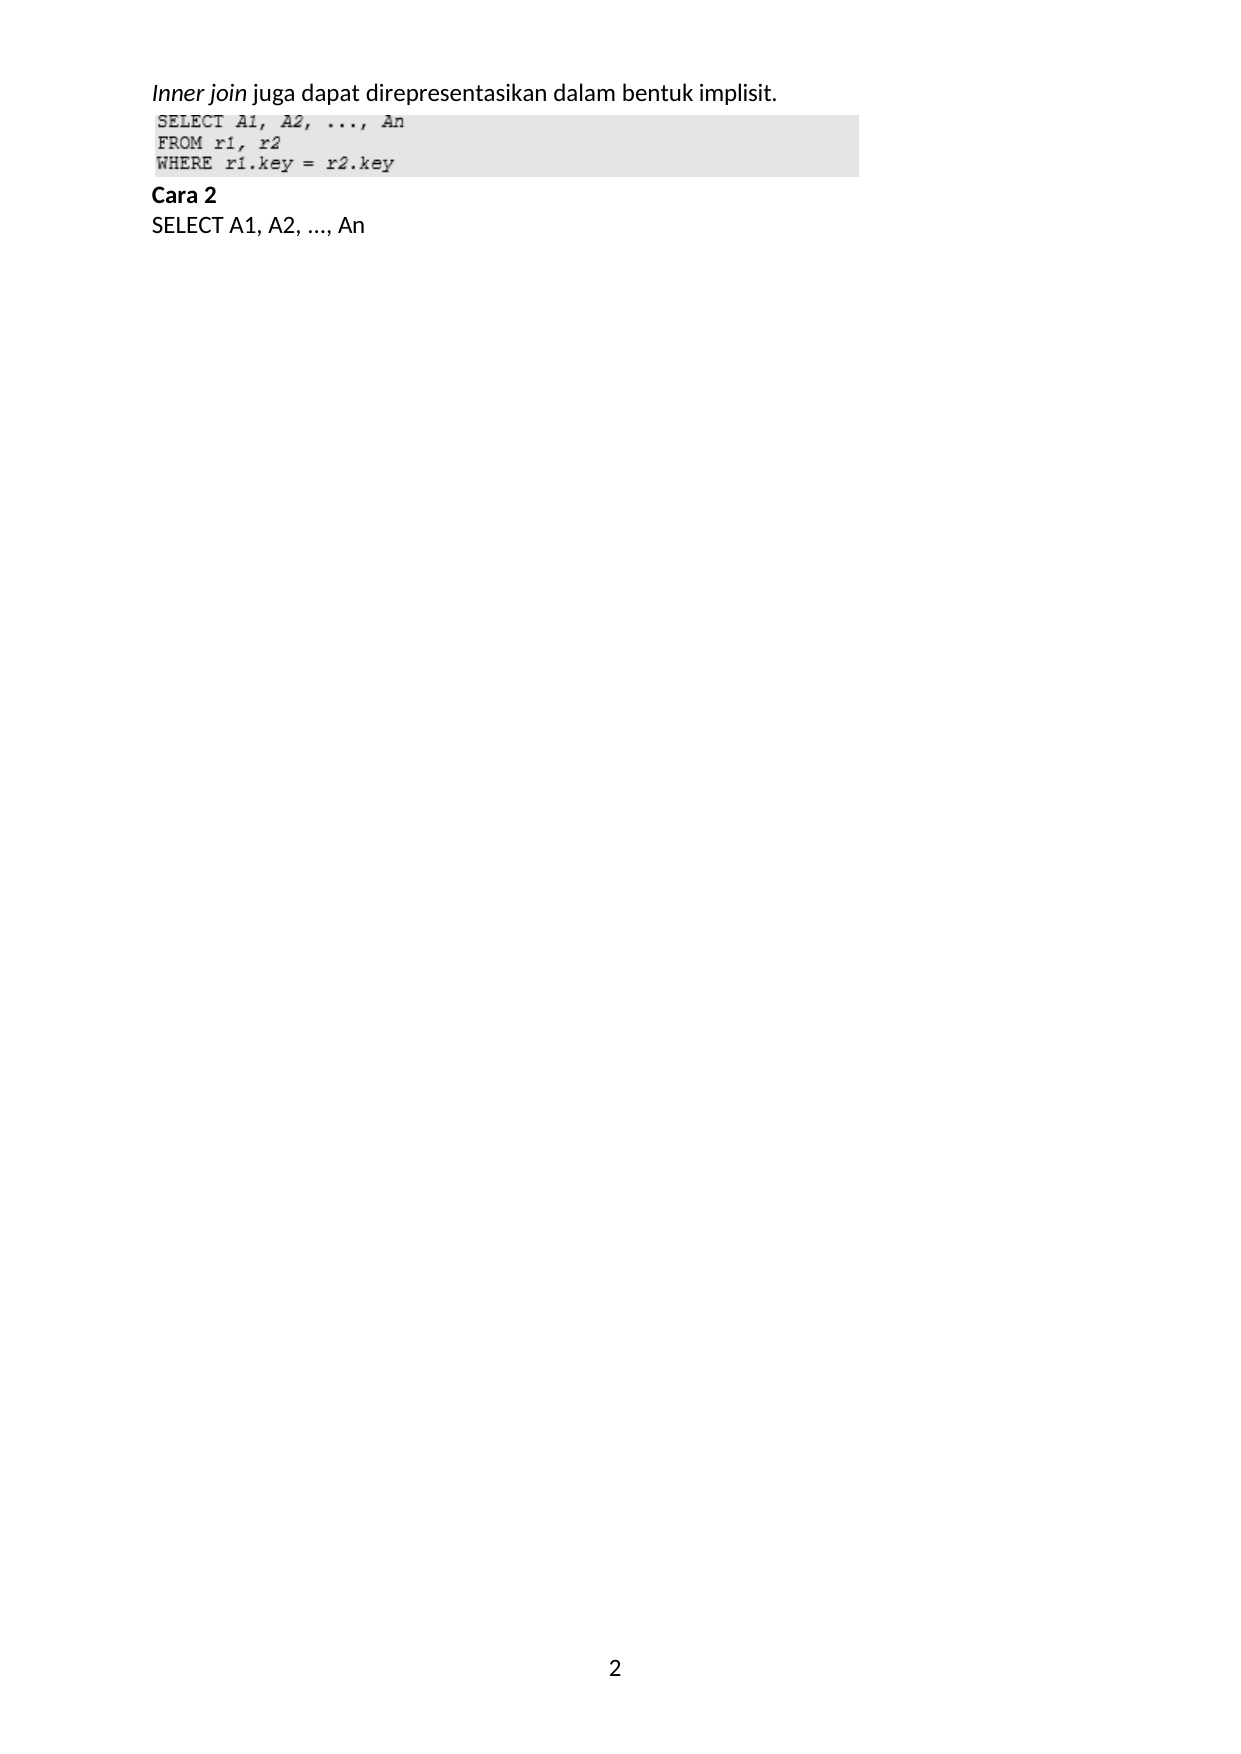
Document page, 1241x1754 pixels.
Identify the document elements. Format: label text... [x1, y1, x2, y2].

text Inner join juga dapat direpresentasikan dalam bentuk implisit. [152, 77, 1188, 108]
text Cara 2 [152, 115, 1188, 209]
text SELECT A1, A2, ..., An [152, 209, 1188, 240]
